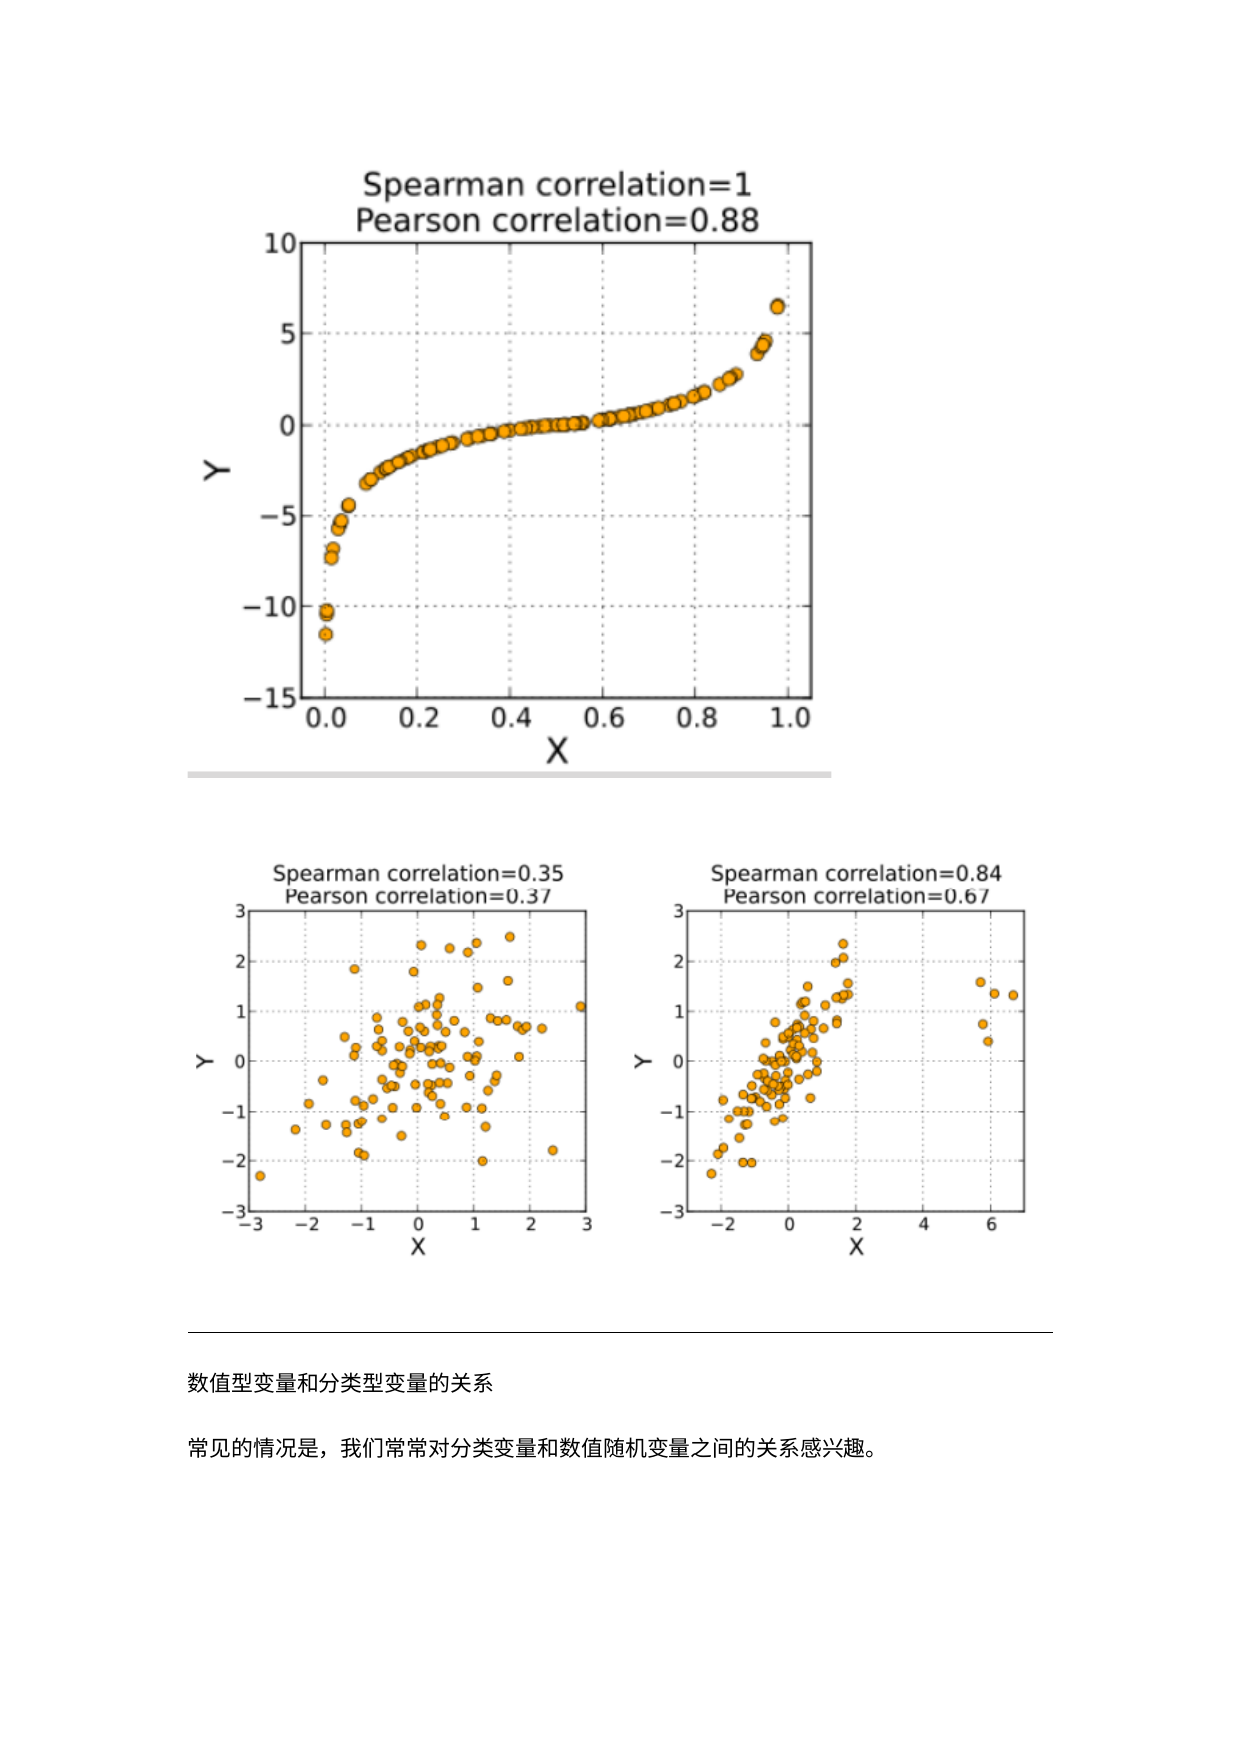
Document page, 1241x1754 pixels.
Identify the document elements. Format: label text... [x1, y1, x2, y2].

list 数值型变量和分类型变量的关系 [187, 1366, 1053, 1398]
picture [187, 844, 1053, 1273]
picture [187, 162, 832, 778]
list 常见的情况是，我们常常对分类变量和数值随机变量之间的关系感兴趣。 [187, 1431, 1053, 1463]
